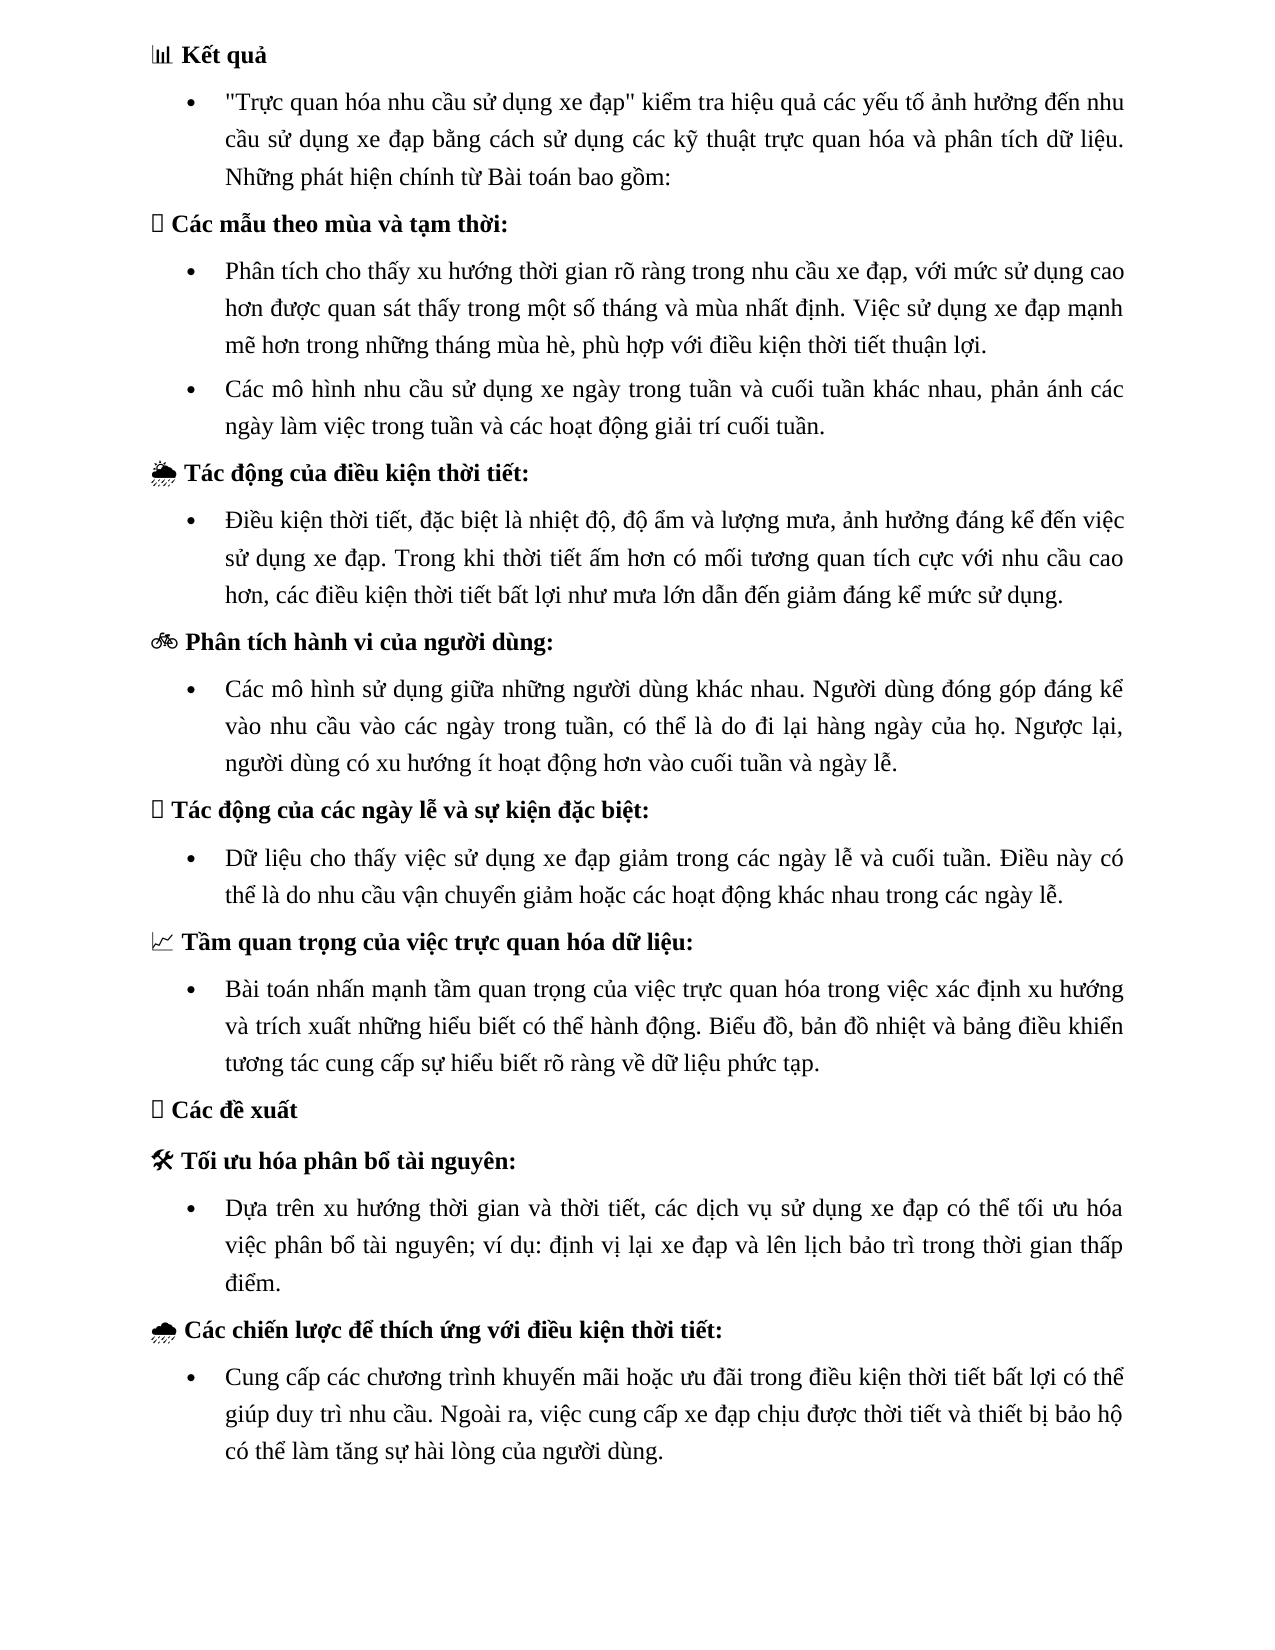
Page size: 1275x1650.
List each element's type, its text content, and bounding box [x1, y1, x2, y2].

list Phân tích cho thấy xu hướng thời gian rõ ràng trong nhu cầu xe đạp, với mức sử dụng cao hơn được quan sát thấy trong một số tháng và mùa nhất định. Việc sử dụng xe đạp mạnh mẽ hơn trong những tháng mùa hè, phù hợp với điều kiện thời tiết thuận lợi. [187, 256, 1125, 359]
list Dữ liệu cho thấy việc sử dụng xe đạp giảm trong các ngày lễ và cuối tuần. Điều này có thể là do nhu cầu vận chuyển giảm hoặc các hoạt động khác nhau trong các ngày lễ. [187, 843, 1125, 909]
text 💡 Các đề xuất [150, 1092, 1125, 1126]
text 📈 Tầm quan trọng của việc trực quan hóa dữ liệu: [150, 923, 1125, 957]
text 🚲 Phân tích hành vi của người dùng: [150, 623, 1125, 657]
list Điều kiện thời tiết, đặc biệt là nhiệt độ, độ ẩm và lượng mưa, ảnh hưởng đáng kể đến việc sử dụng xe đạp. Trong khi thời tiết ấm hơn có mối tương quan tích cực với nhu cầu cao hơn, các điều kiện thời tiết bất lợi như mưa lớn dẫn đến giảm đáng kể mức sử dụng. [187, 505, 1125, 609]
list Cung cấp các chương trình khuyến mãi hoặc ưu đãi trong điều kiện thời tiết bất lợi có thể giúp duy trì nhu cầu. Ngoài ra, việc cung cấp xe đạp chịu được thời tiết và thiết bị bảo hộ có thể làm tăng sự hài lòng của người dùng. [187, 1362, 1125, 1465]
text 🌧 Các chiến lược để thích ứng với điều kiện thời tiết: [150, 1311, 1125, 1345]
list Các mô hình nhu cầu sử dụng xe ngày trong tuần và cuối tuần khác nhau, phản ánh các ngày làm việc trong tuần và các hoạt động giải trí cuối tuần. [187, 374, 1125, 440]
list Các mô hình sử dụng giữa những người dùng khác nhau. Người dùng đóng góp đáng kể vào nhu cầu vào các ngày trong tuần, có thể là do đi lại hàng ngày của họ. Ngược lại, người dùng có xu hướng ít hoạt động hơn vào cuối tuần và ngày lễ. [187, 674, 1125, 777]
text 🌱 Các mẫu theo mùa và tạm thời: [150, 205, 1125, 239]
text 🌦 Tác động của điều kiện thời tiết: [150, 455, 1125, 489]
list Dựa trên xu hướng thời gian và thời tiết, các dịch vụ sử dụng xe đạp có thể tối ưu hóa việc phân bổ tài nguyên; ví dụ: định vị lại xe đạp và lên lịch bảo trì trong thời gian thấp điểm. [187, 1193, 1125, 1296]
text 🎉 Tác động của các ngày lễ và sự kiện đặc biệt: [150, 792, 1125, 826]
text 🛠 Tối ưu hóa phân bổ tài nguyên: [150, 1143, 1125, 1177]
text 📊 Kết quả [150, 37, 1125, 71]
list Bài toán nhấn mạnh tầm quan trọng của việc trực quan hóa trong việc xác định xu hướng và trích xuất những hiểu biết có thể hành động. Biểu đồ, bản đồ nhiệt và bảng điều khiển tương tác cung cấp sự hiểu biết rõ ràng về dữ liệu phức tạp. [187, 974, 1125, 1077]
list "Trực quan hóa nhu cầu sử dụng xe đạp" kiểm tra hiệu quả các yếu tố ảnh hưởng đến nhu cầu sử dụng xe đạp bằng cách sử dụng các kỹ thuật trực quan hóa và phân tích dữ liệu. Những phát hiện chính từ Bài toán bao gồm: [187, 87, 1125, 191]
